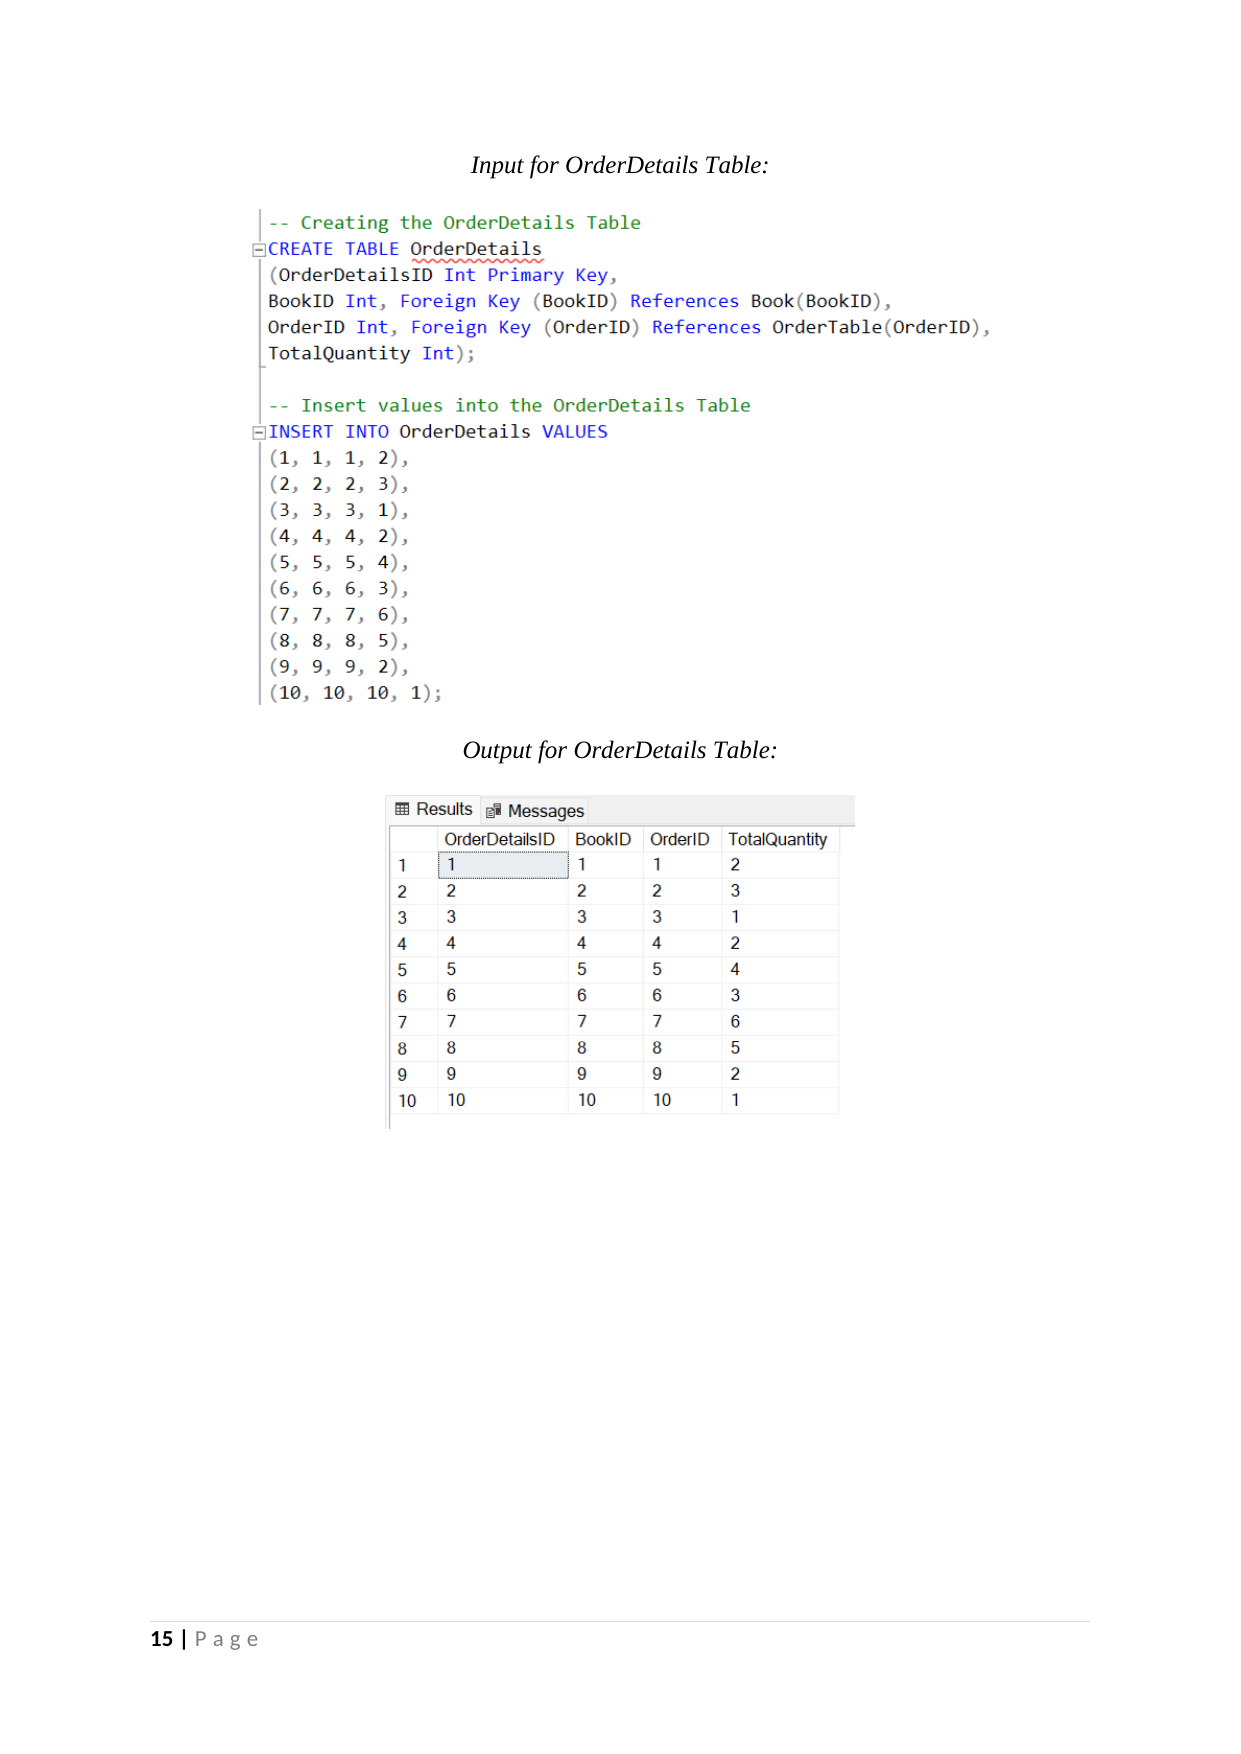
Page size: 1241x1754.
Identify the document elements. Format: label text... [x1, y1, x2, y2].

picture [242, 209, 999, 705]
text Output for OrderDetails Table: [150, 735, 1090, 764]
text Input for OrderDetails Table: [150, 150, 1090, 179]
picture [385, 795, 855, 1129]
